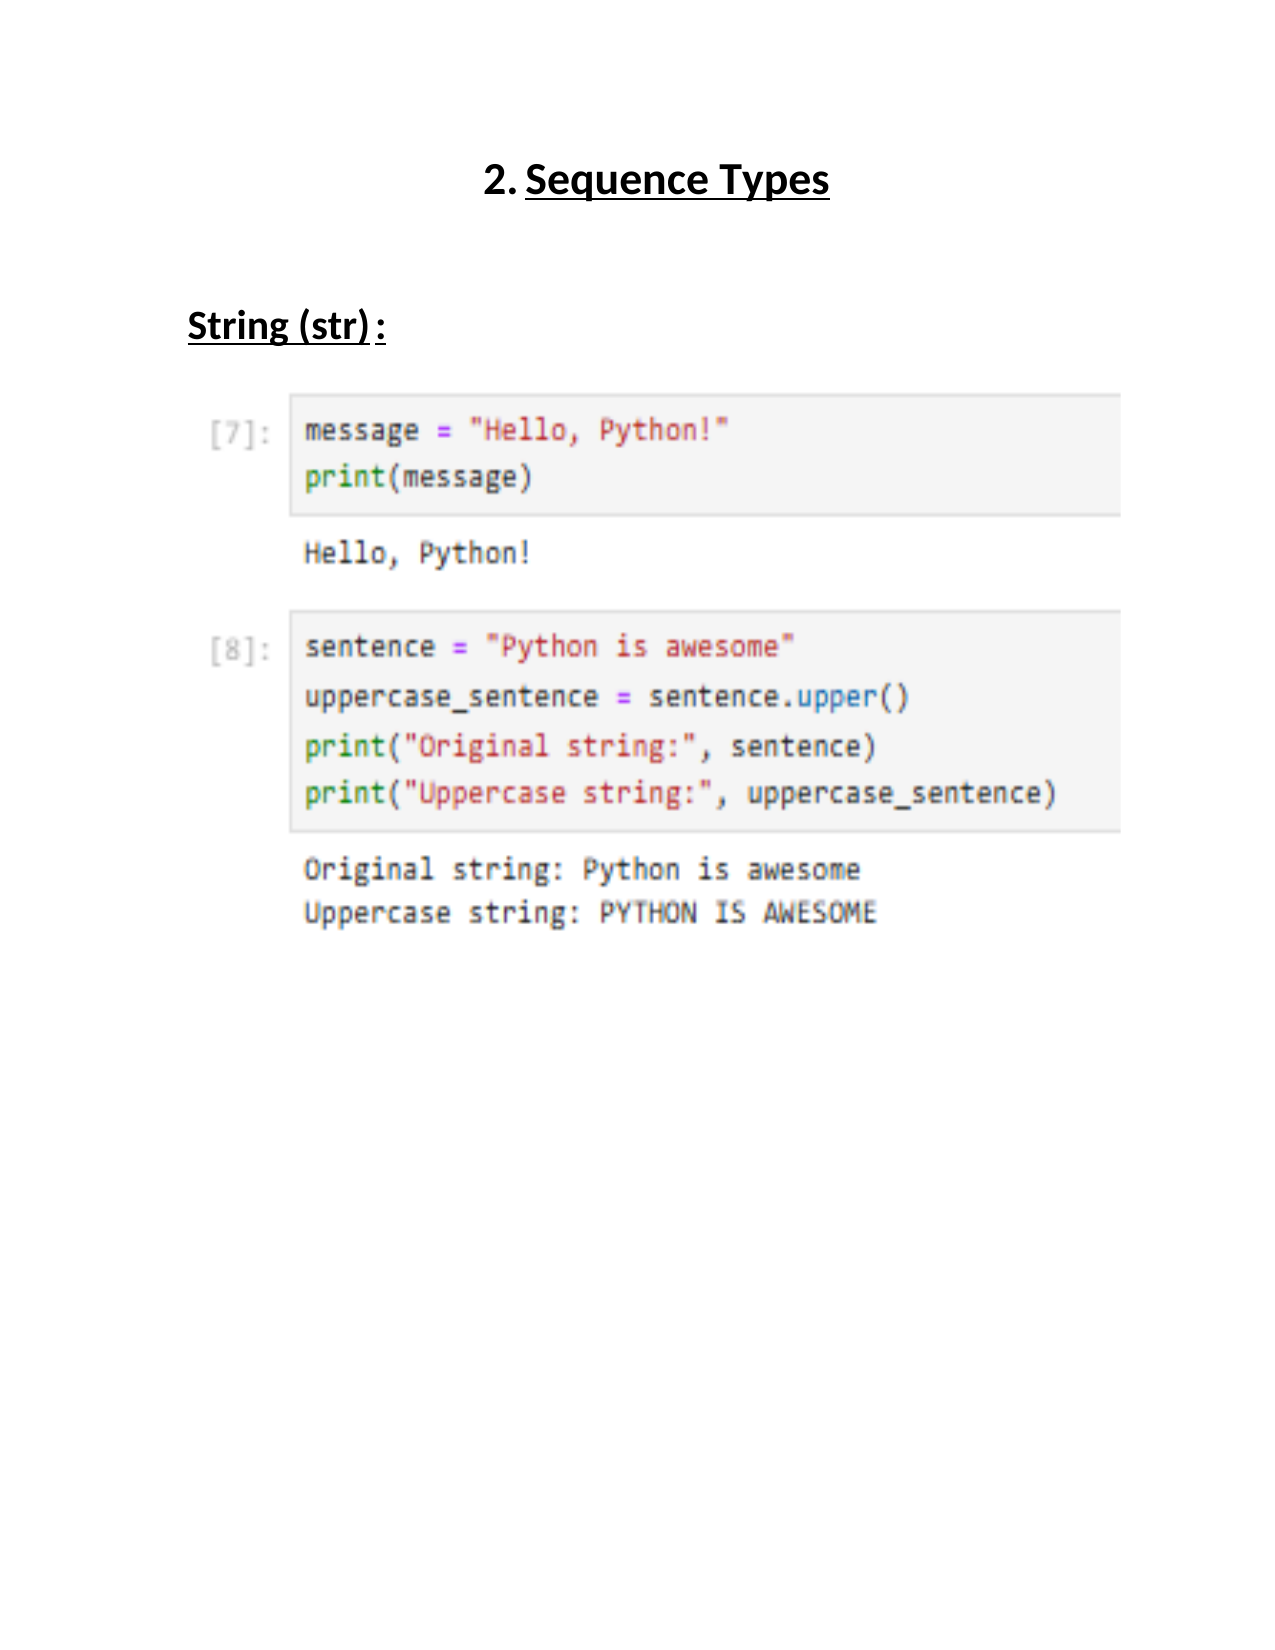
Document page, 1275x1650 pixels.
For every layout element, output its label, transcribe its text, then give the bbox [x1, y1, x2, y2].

picture [187, 378, 1121, 954]
text String (str) : [187, 299, 1125, 350]
list Sequence Types [187, 150, 1125, 206]
